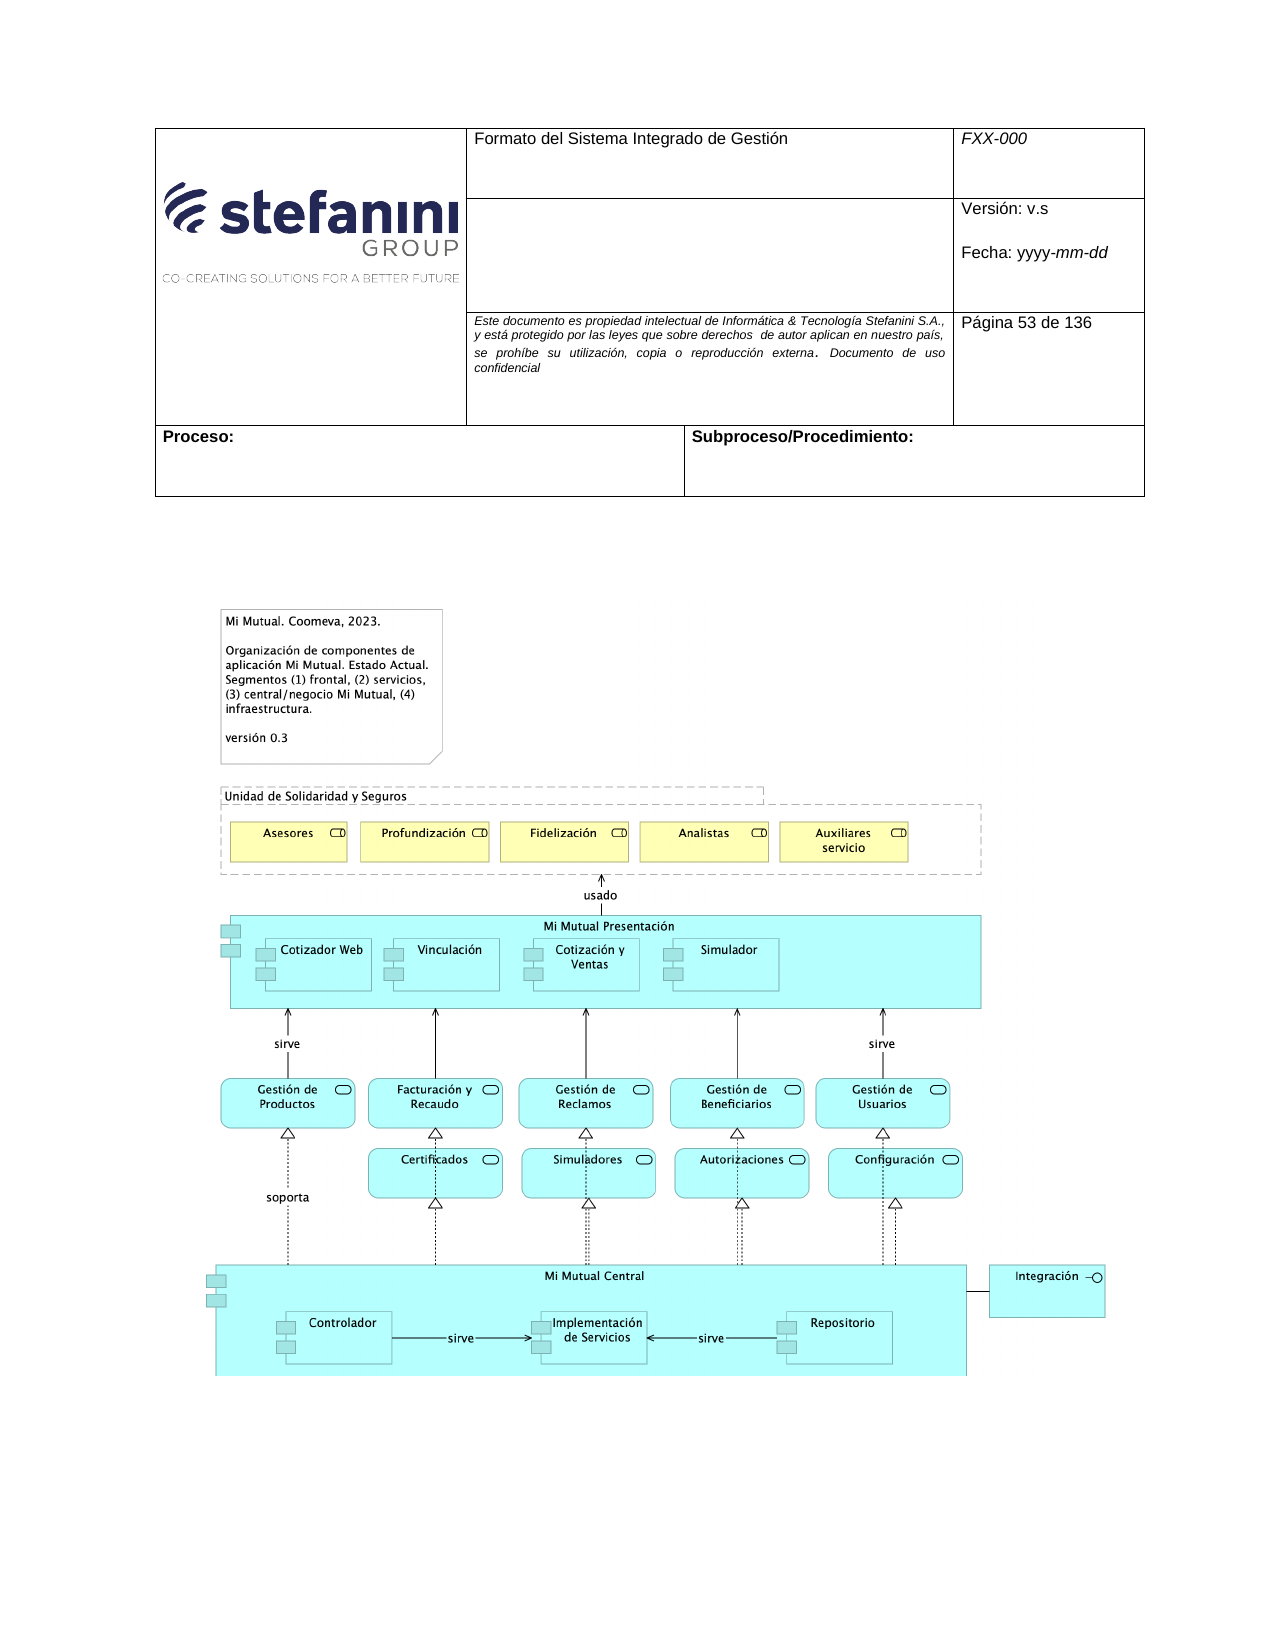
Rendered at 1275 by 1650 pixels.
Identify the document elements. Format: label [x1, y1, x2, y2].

picture [162, 182, 460, 286]
picture [196, 599, 1115, 1376]
